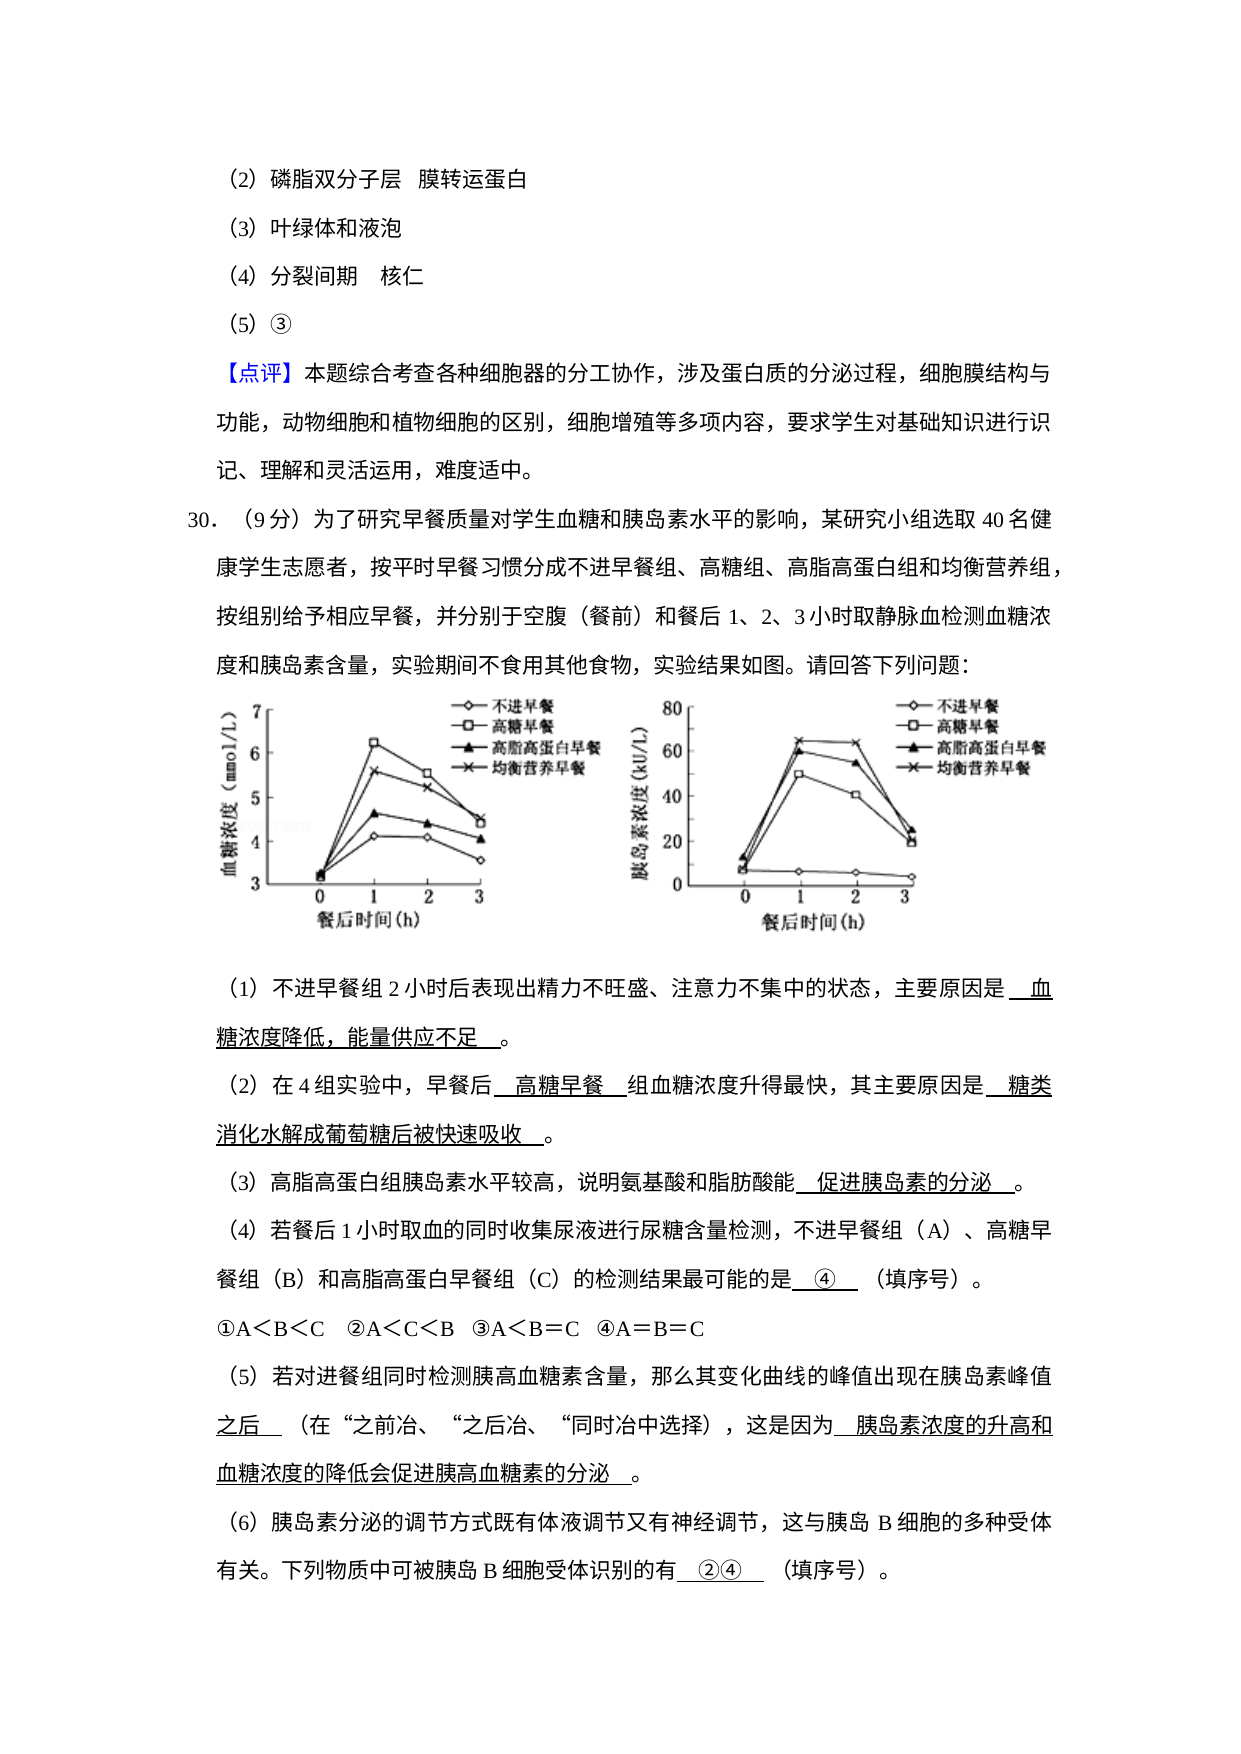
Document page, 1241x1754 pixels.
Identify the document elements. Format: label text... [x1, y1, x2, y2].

text （6）胰岛素分泌的调节方式既有体液调节又有神经调节，这与胰岛B细胞的多种受体有关。下列物质中可被胰岛B细胞受体识别的有 ②④ （填序号）。 [216, 1504, 1053, 1586]
text （3）高脂高蛋白组胰岛素水平较高，说明氨基酸和脂肪酸能 促进胰岛素的分泌 。 [216, 1165, 1053, 1197]
text （4）若餐后1小时取血的同时收集尿液进行尿糖含量检测，不进早餐组（A）、高糖早餐组（B）和高脂高蛋白早餐组（C）的检测结果最可能的是 ④ （填序号）。 [216, 1213, 1053, 1294]
text （5）③ [216, 307, 1053, 339]
text （4）分裂间期 核仁 [216, 259, 1053, 291]
text ①A＜B＜C ②A＜C＜B ③A＜B＝C ④A＝B＝C [216, 1310, 1053, 1343]
text 【点评】本题综合考查各种细胞器的分工协作，涉及蛋白质的分泌过程，细胞膜结构与功能，动物细胞和植物细胞的区别，细胞增殖等多项内容，要求学生对基础知识进行识记、理解和灵活运用，难度适中。 [216, 355, 1053, 485]
text （3）叶绿体和液泡 [216, 210, 1053, 243]
picture [216, 695, 1046, 932]
text （5）若对进餐组同时检测胰高血糖素含量，那么其变化曲线的峰值出现在胰岛素峰值 之后 （在“之前冶、“之后冶、“同时冶中选择），这是因为 胰岛素浓度的升高和血糖浓度的降低会促进胰高血糖素的分泌 。 [216, 1358, 1053, 1488]
text （2）在4组实验中，早餐后 高糖早餐 组血糖浓度升得最快，其主要原因是 糖类消化水解成葡萄糖后被快速吸收 。 [216, 1068, 1053, 1149]
text 30．（9分）为了研究早餐质量对学生血糖和胰岛素水平的影响，某研究小组选取40名健康学生志愿者，按平时早餐习惯分成不进早餐组、高糖组、高脂高蛋白组和均衡营养组，按组别给予相应早餐，并分别于空腹（餐前）和餐后1、2、3小时取静脉血检测血糖浓度和胰岛素含量，实验期间不食用其他食物，实验结果如图。请回答下列问题： [187, 501, 1053, 680]
text （2）磷脂双分子层 膜转运蛋白 [216, 162, 1053, 194]
text （1）不进早餐组2小时后表现出精力不旺盛、注意力不集中的状态，主要原因是 血糖浓度降低，能量供应不足 。 [216, 971, 1053, 1052]
